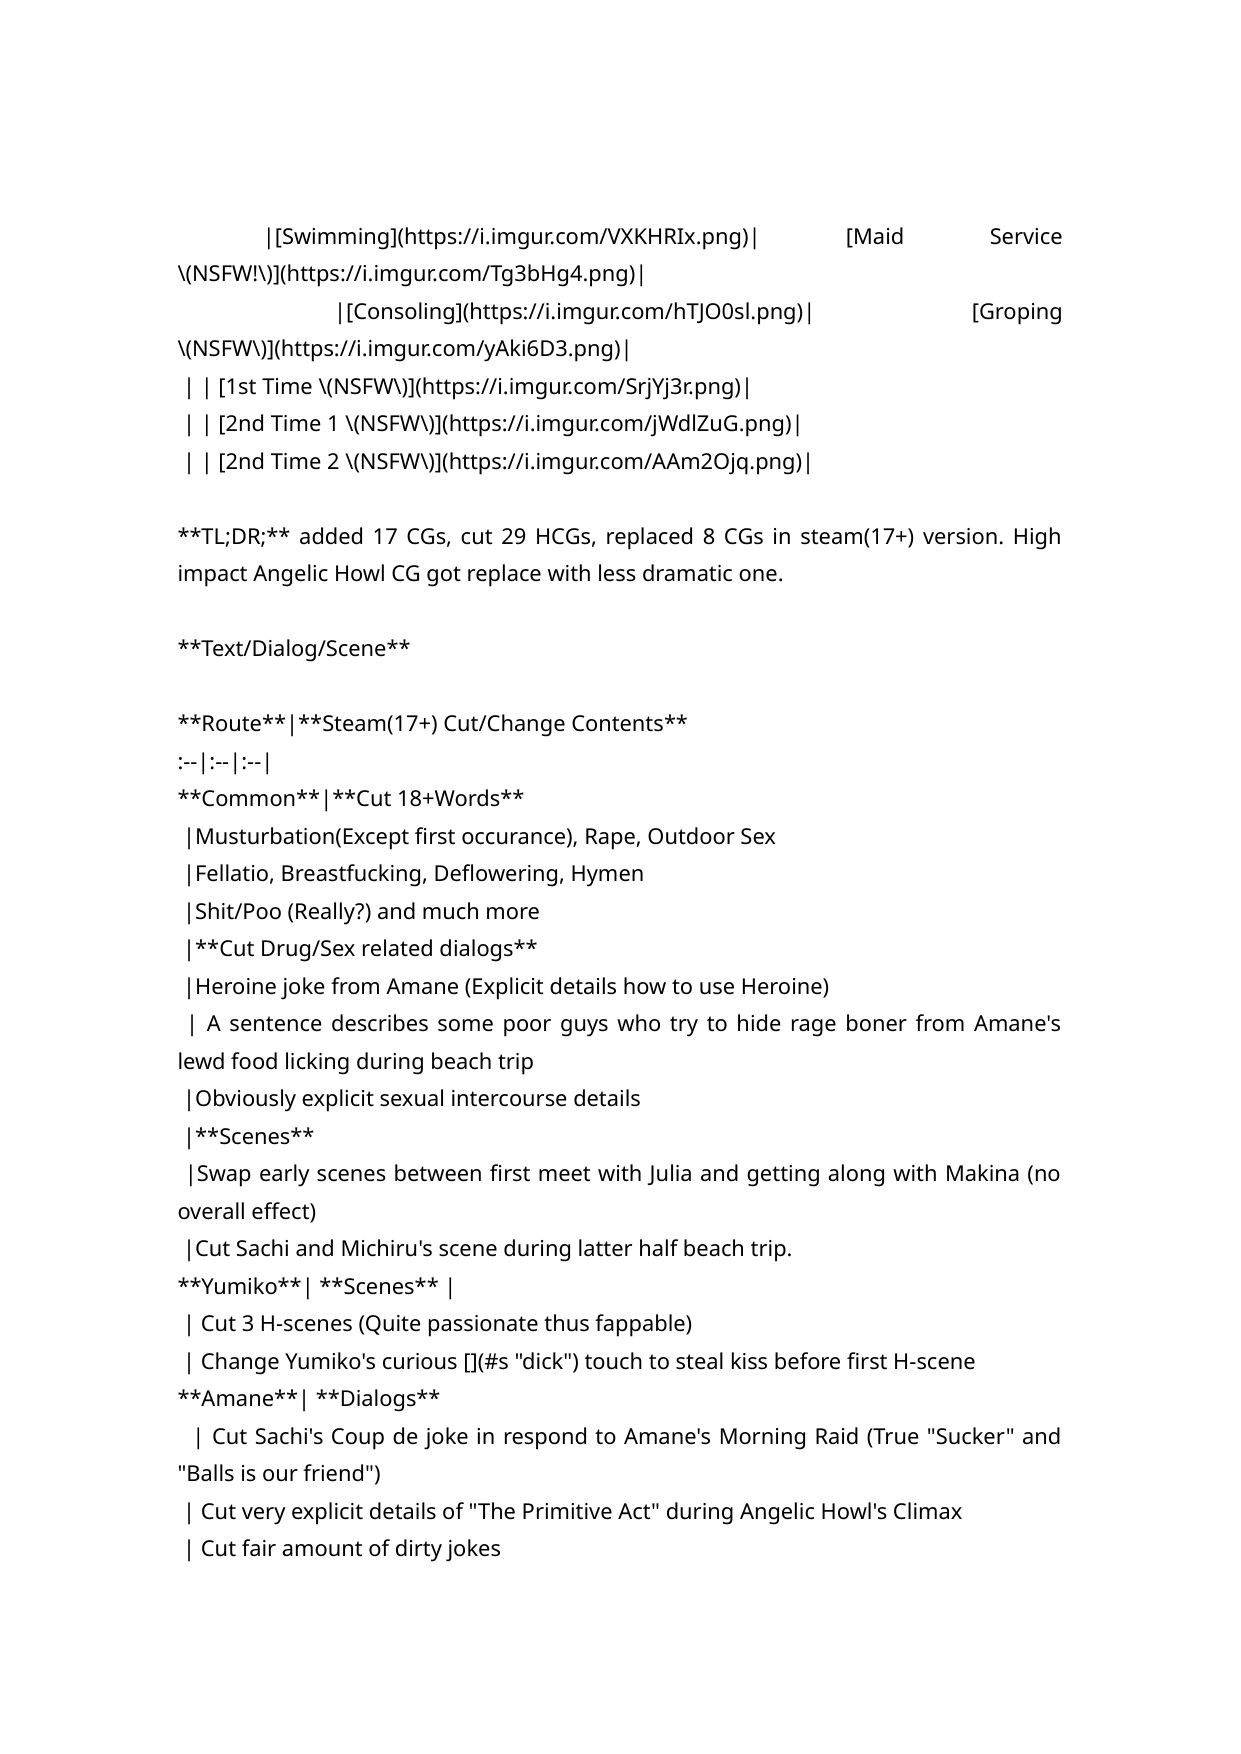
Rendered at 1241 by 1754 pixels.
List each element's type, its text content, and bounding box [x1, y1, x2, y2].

text :--|:--|:--| [177, 742, 1063, 779]
text |Musturbation(Except first occurance), Rape, Outdoor Sex [177, 817, 1063, 854]
text |Cut Sachi and Michiru's scene during latter half beach trip. [177, 1229, 1063, 1267]
text **TL;DR;** added 17 CGs, cut 29 HCGs, replaced 8 CGs in steam(17+) version. High impact Angelic Howl CG got replace with less dramatic one. [177, 517, 1063, 592]
text | A sentence describes some poor guys who try to hide rage boner from Amane's lewd food licking during beach trip [177, 1004, 1063, 1079]
text |Shit/Poo (Really?) and much more [177, 892, 1063, 929]
text | Change Yumiko's curious [](#s "dick") touch to steal kiss before first H-scene [177, 1342, 1063, 1379]
text |[Swimming](https://i.imgur.com/VXKHRIx.png)| [Maid Service \(NSFW!\)](https://i.imgur.com/Tg3bHg4.png)| [177, 217, 1063, 292]
text | Cut very explicit details of "The Primitive Act" during Angelic Howl's Climax [177, 1492, 1063, 1529]
text |[Consoling](https://i.imgur.com/hTJO0sl.png)| [Groping \(NSFW\)](https://i.imgur.com/yAki6D3.png)| [177, 292, 1063, 367]
text | | [2nd Time 2 \(NSFW\)](https://i.imgur.com/AAm2Ojq.png)| [177, 442, 1063, 479]
text **Amane**| **Dialogs** [177, 1379, 1063, 1417]
text | | [2nd Time 1 \(NSFW\)](https://i.imgur.com/jWdlZuG.png)| [177, 404, 1063, 442]
text |**Scenes** [177, 1117, 1063, 1154]
text |Fellatio, Breastfucking, Deflowering, Hymen [177, 854, 1063, 892]
text | | [1st Time \(NSFW\)](https://i.imgur.com/SrjYj3r.png)| [177, 367, 1063, 404]
text **Route**|**Steam(17+) Cut/Change Contents** [177, 704, 1063, 742]
text | Cut fair amount of dirty jokes [177, 1529, 1063, 1567]
text |**Cut Drug/Sex related dialogs** [177, 929, 1063, 967]
text |Obviously explicit sexual intercourse details [177, 1079, 1063, 1117]
text **Common**|**Cut 18+Words** [177, 779, 1063, 817]
text |Heroine joke from Amane (Explicit details how to use Heroine) [177, 967, 1063, 1004]
text **Yumiko**| **Scenes** | [177, 1267, 1063, 1304]
text | Cut Sachi's Coup de joke in respond to Amane's Morning Raid (True "Sucker" and "Balls is our friend") [177, 1417, 1063, 1492]
text |Swap early scenes between first meet with Julia and getting along with Makina (no overall effect) [177, 1154, 1063, 1229]
text **Text/Dialog/Scene** [177, 629, 1063, 667]
text | Cut 3 H-scenes (Quite passionate thus fappable) [177, 1304, 1063, 1342]
